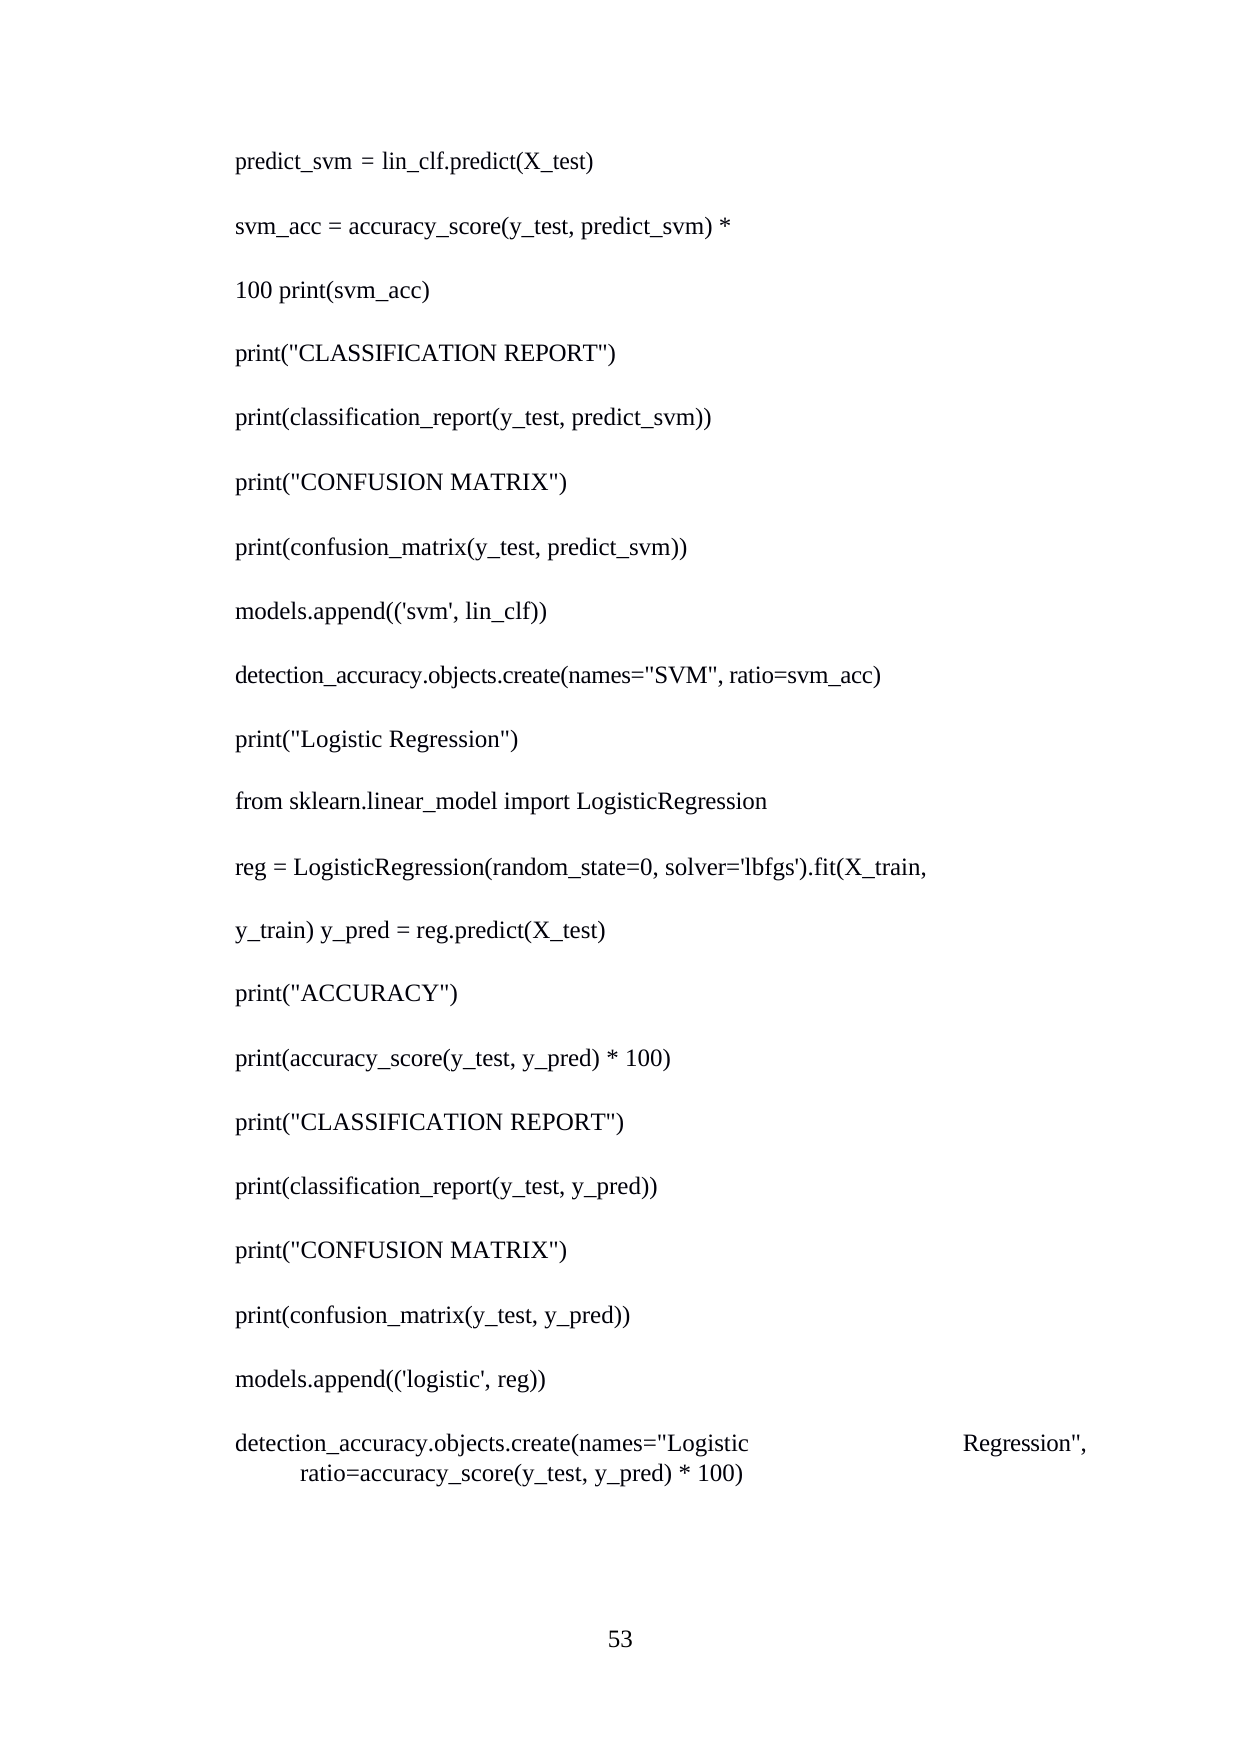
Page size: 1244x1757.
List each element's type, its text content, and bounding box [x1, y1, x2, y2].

text print(accuracy_score(y_test, y_pred) * 100) print("CLASSIFICATION REPORT") [235, 1043, 853, 1136]
text print(confusion_matrix(y_test, predict_svm)) models.append(('svm', lin_clf)) detection_accuracy.objects.create(names="SVM", ratio=svm_acc) print("Logistic Regression") [235, 532, 883, 753]
text print(confusion_matrix(y_test, y_pred)) models.append(('logistic', reg)) [235, 1300, 632, 1393]
text print(classification_report(y_test, predict_svm)) print("CONFUSION MATRIX") [235, 402, 713, 495]
text reg = LogisticRegression(random_state=0, solver='lbfgs').fit(X_train, y_train) y_pred = reg.predict(X_test) [235, 852, 1012, 944]
text print(classification_report(y_test, y_pred)) print("CONFUSION MATRIX") [235, 1171, 659, 1264]
text print("ACCURACY") [235, 979, 1194, 1007]
text detection_accuracy.objects.create(names="Logistic Regression", ratio=accuracy_score(y_test, y_pred) * 100) [235, 1428, 1088, 1487]
text print("CLASSIFICATION REPORT") [235, 339, 1194, 367]
text predict_svm = lin_clf.predict(X_test) [235, 146, 1194, 175]
text from sklearn.linear_model import LogisticRegression [235, 788, 1194, 815]
text svm_acc = accuracy_score(y_test, predict_svm) * 100 print(svm_acc) [235, 211, 772, 304]
